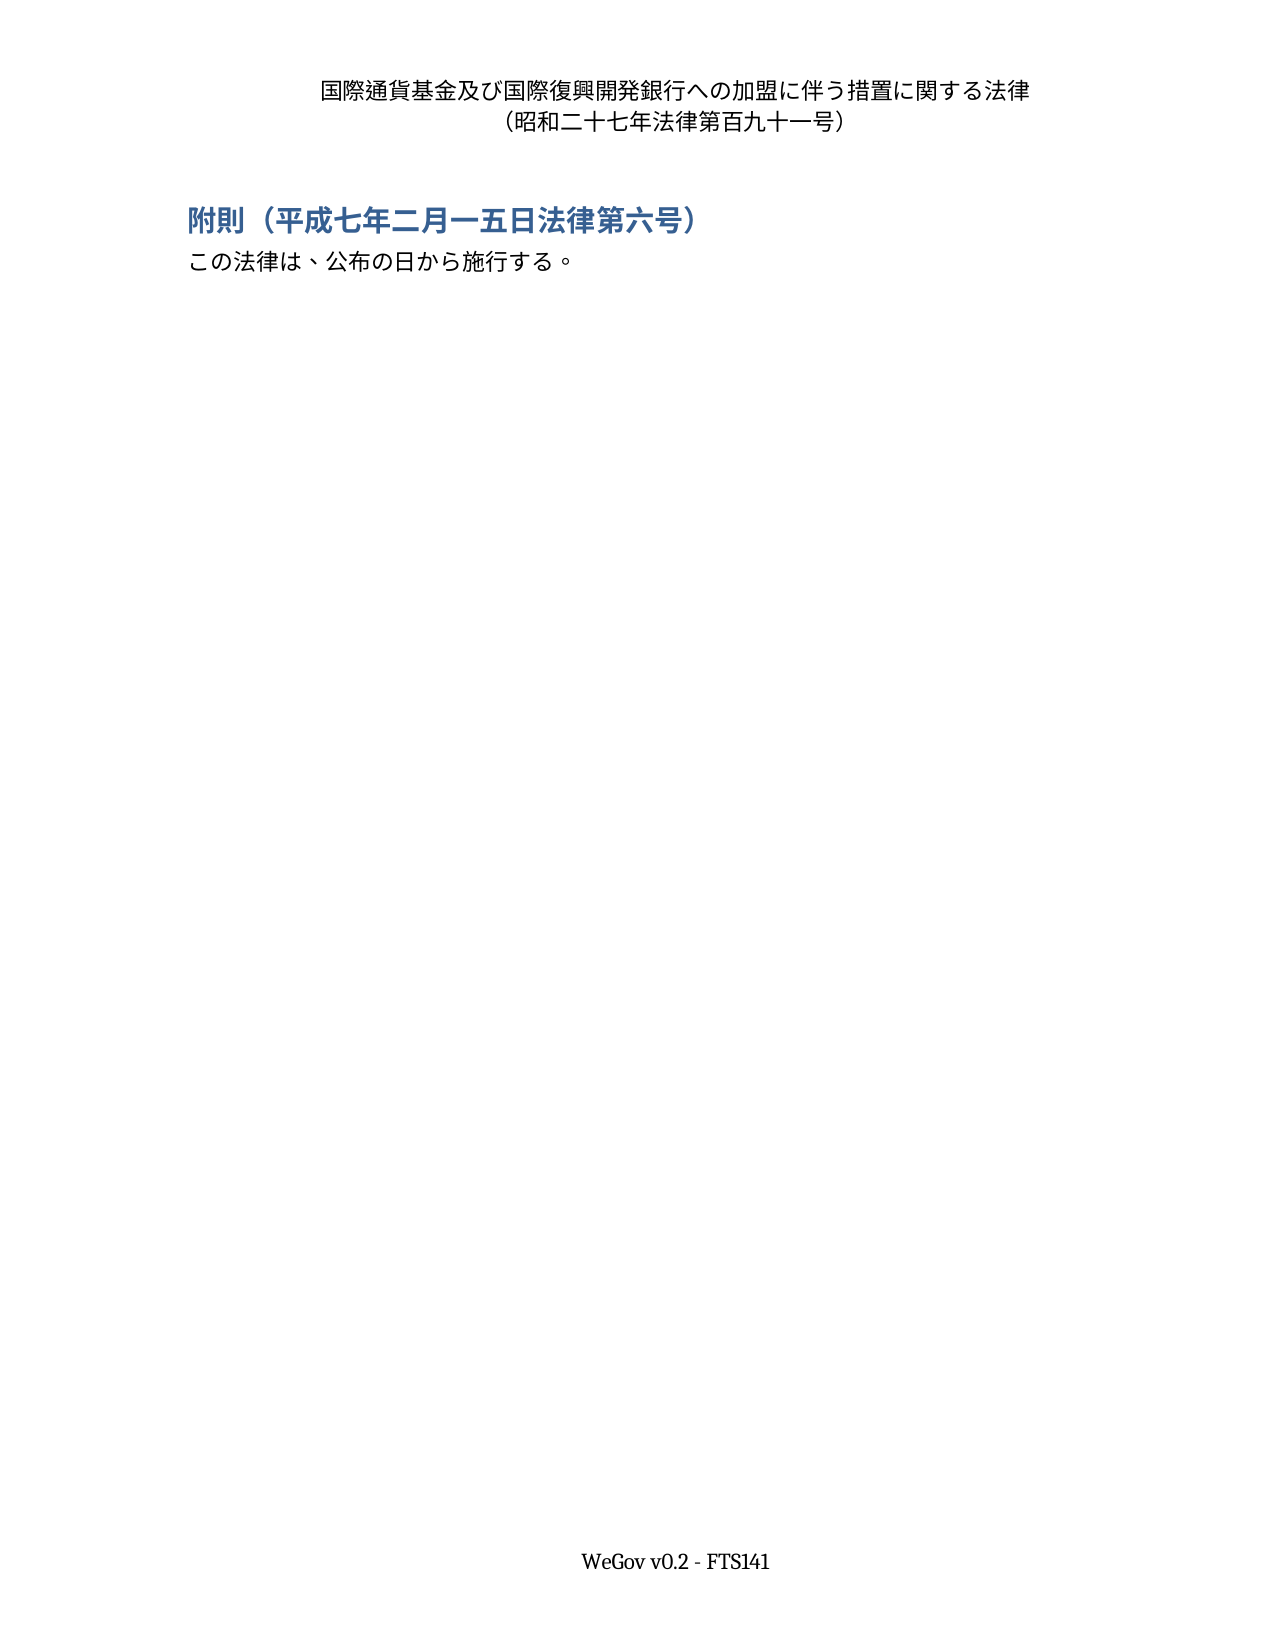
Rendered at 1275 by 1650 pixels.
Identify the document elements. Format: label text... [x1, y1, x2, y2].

subtitle 附則（平成七年二月一五日法律第六号） [187, 200, 1087, 240]
text この法律は、公布の日から施行する。 [187, 246, 1087, 277]
